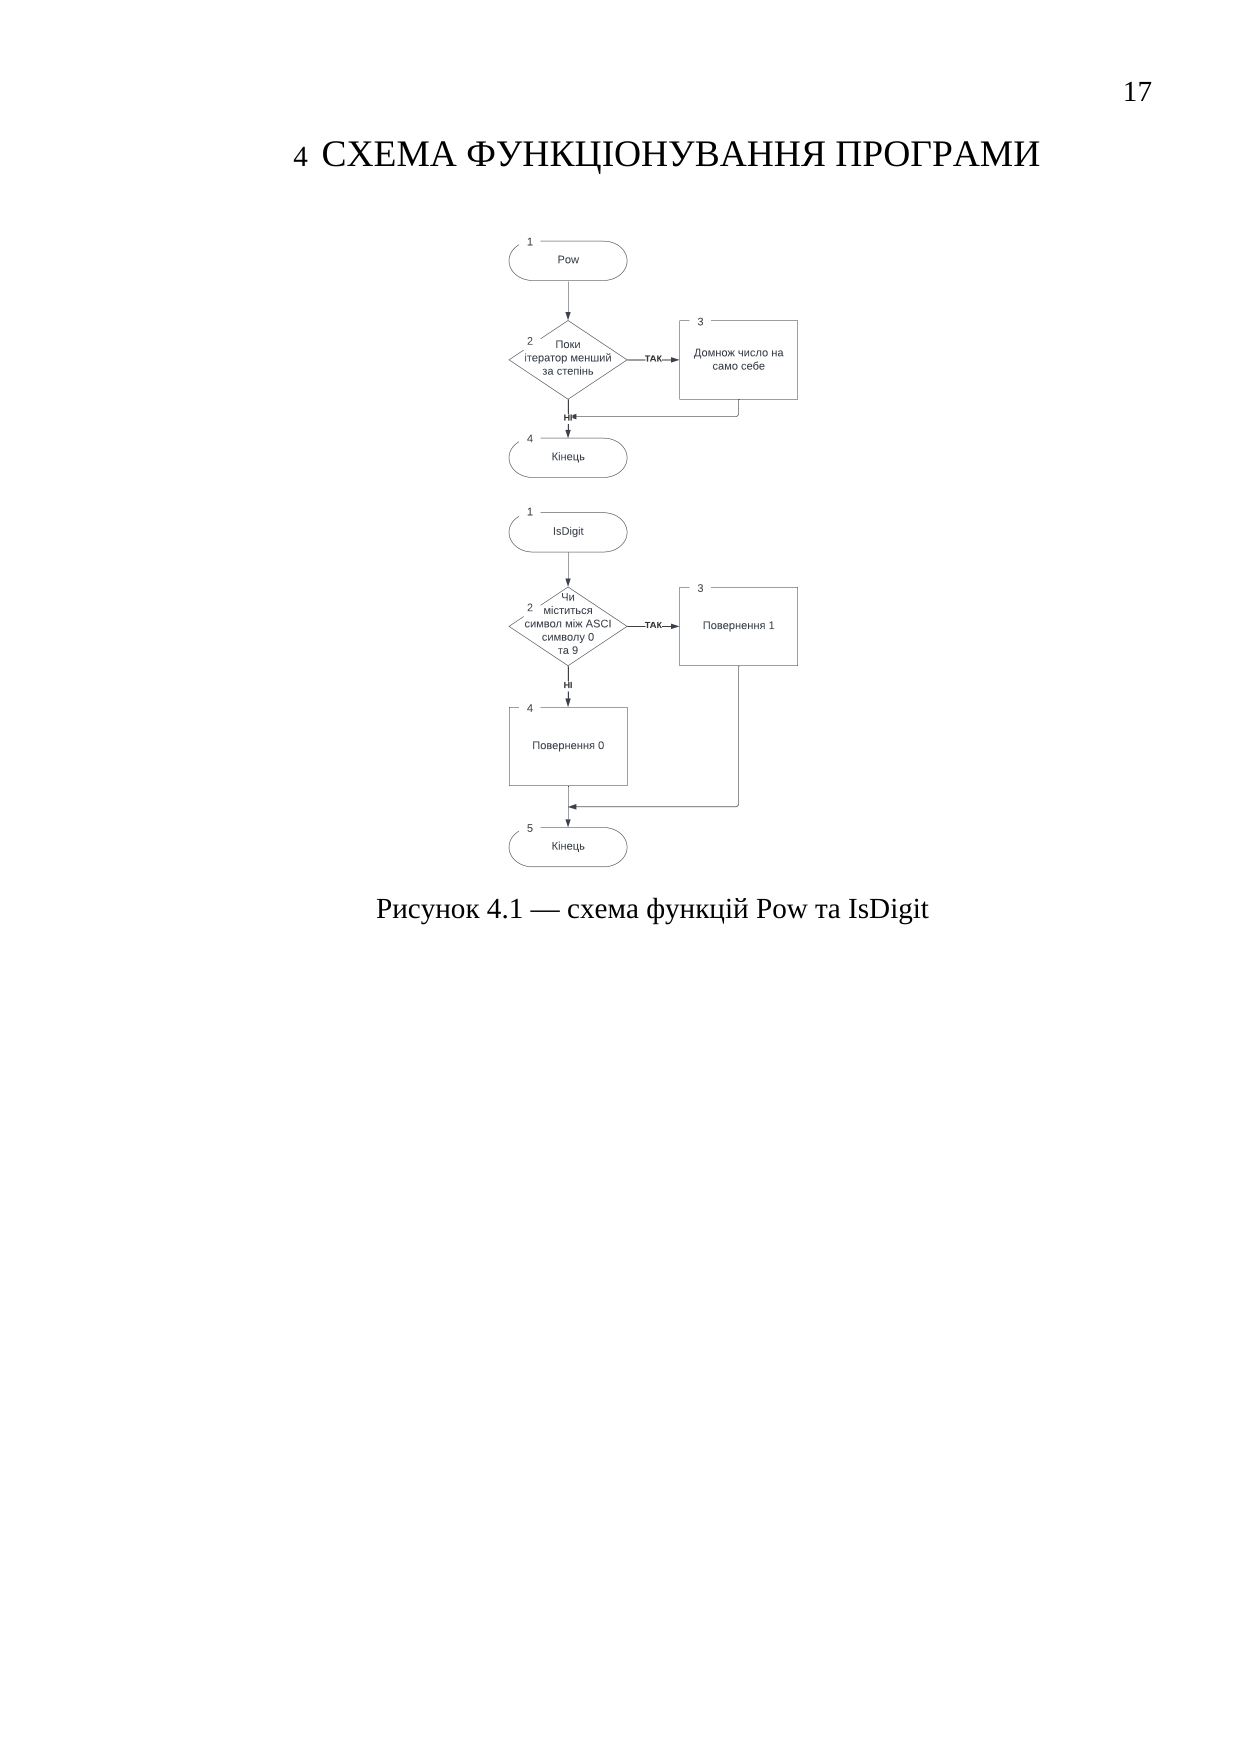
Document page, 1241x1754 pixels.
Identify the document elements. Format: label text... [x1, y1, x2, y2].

picture [498, 220, 807, 877]
subtitle Схема функціонування програми [146, 131, 1180, 174]
text Рисунок 4.1 — схема функцій Pow та IsDigit [106, 891, 1198, 925]
